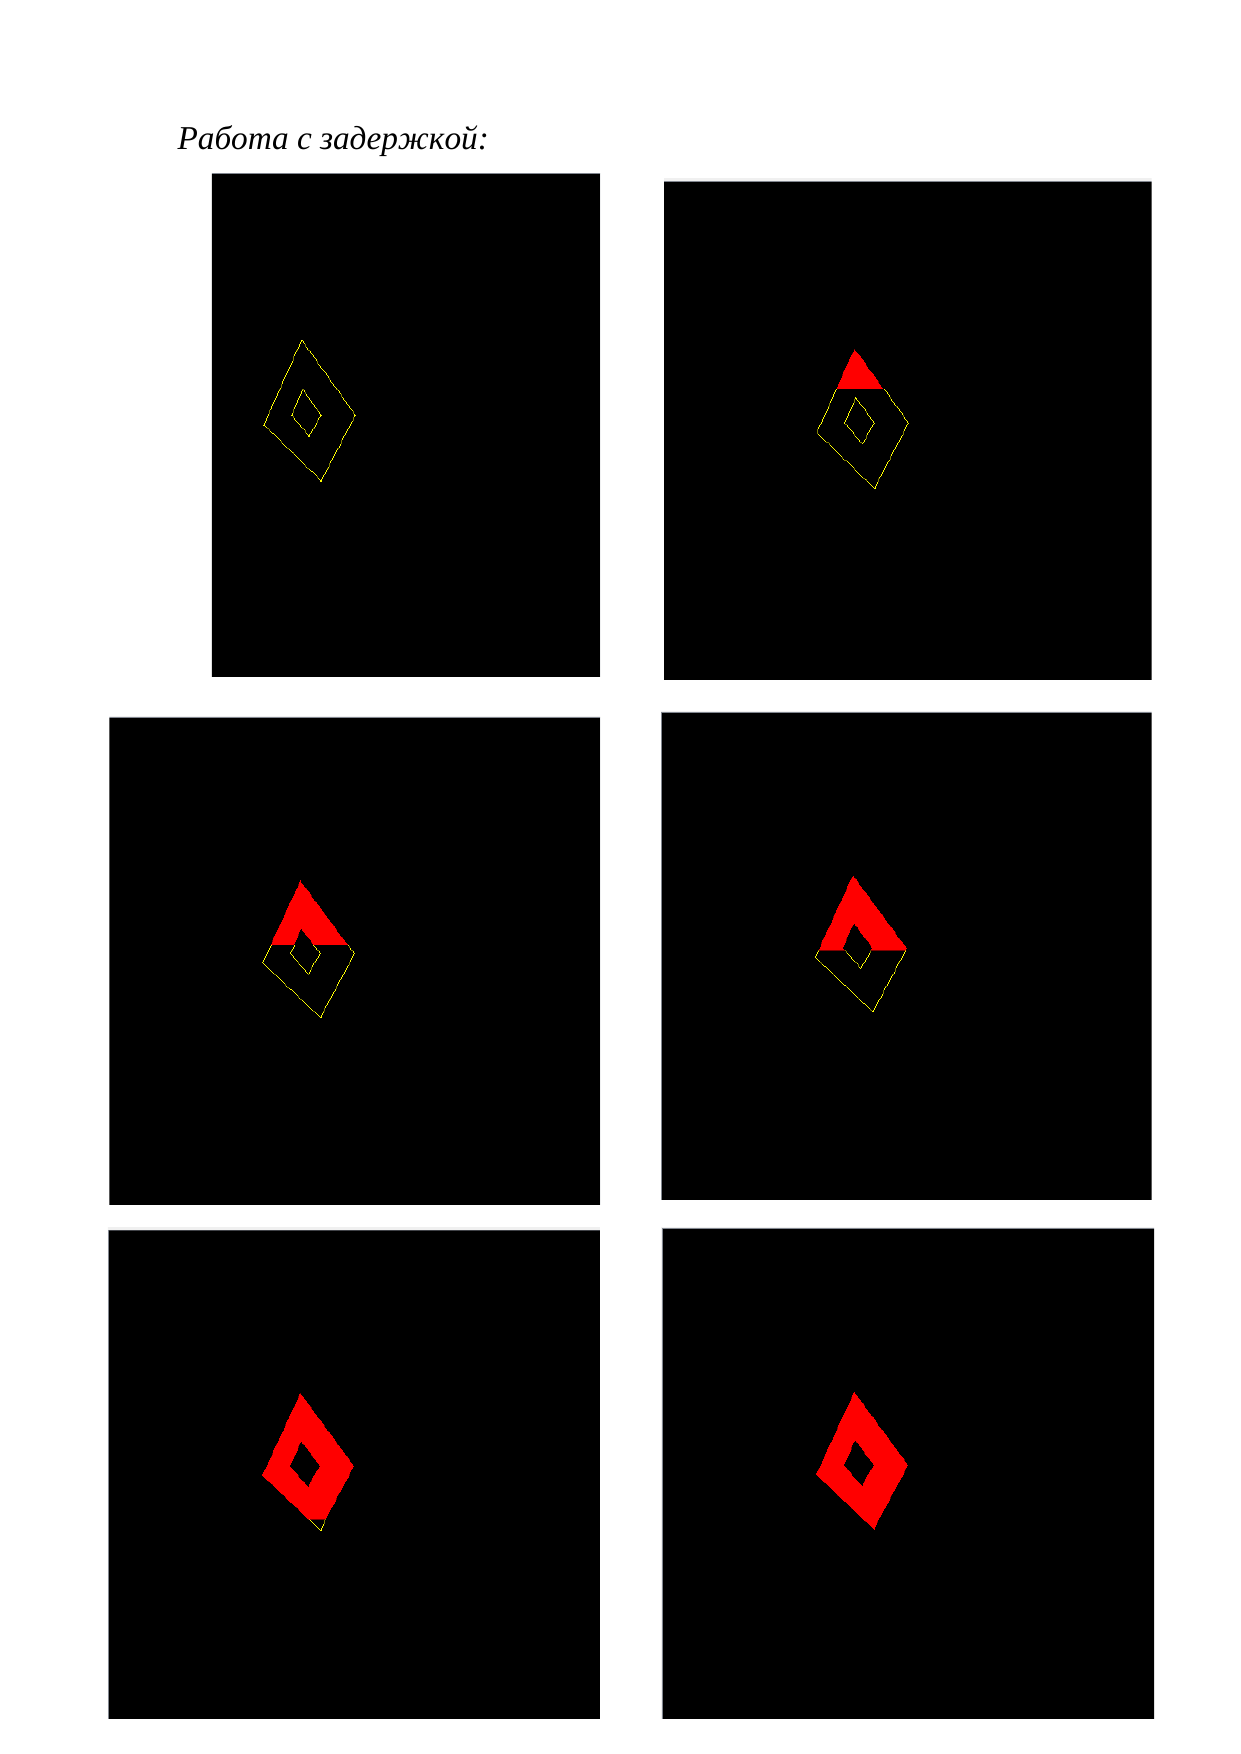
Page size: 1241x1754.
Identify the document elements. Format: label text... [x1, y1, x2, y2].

picture [661, 1227, 1155, 1722]
picture [211, 173, 600, 677]
picture [664, 178, 1152, 683]
picture [661, 711, 1152, 1201]
picture [109, 716, 600, 1208]
picture [107, 1227, 600, 1720]
text Работа с задержкой: [177, 118, 1152, 156]
